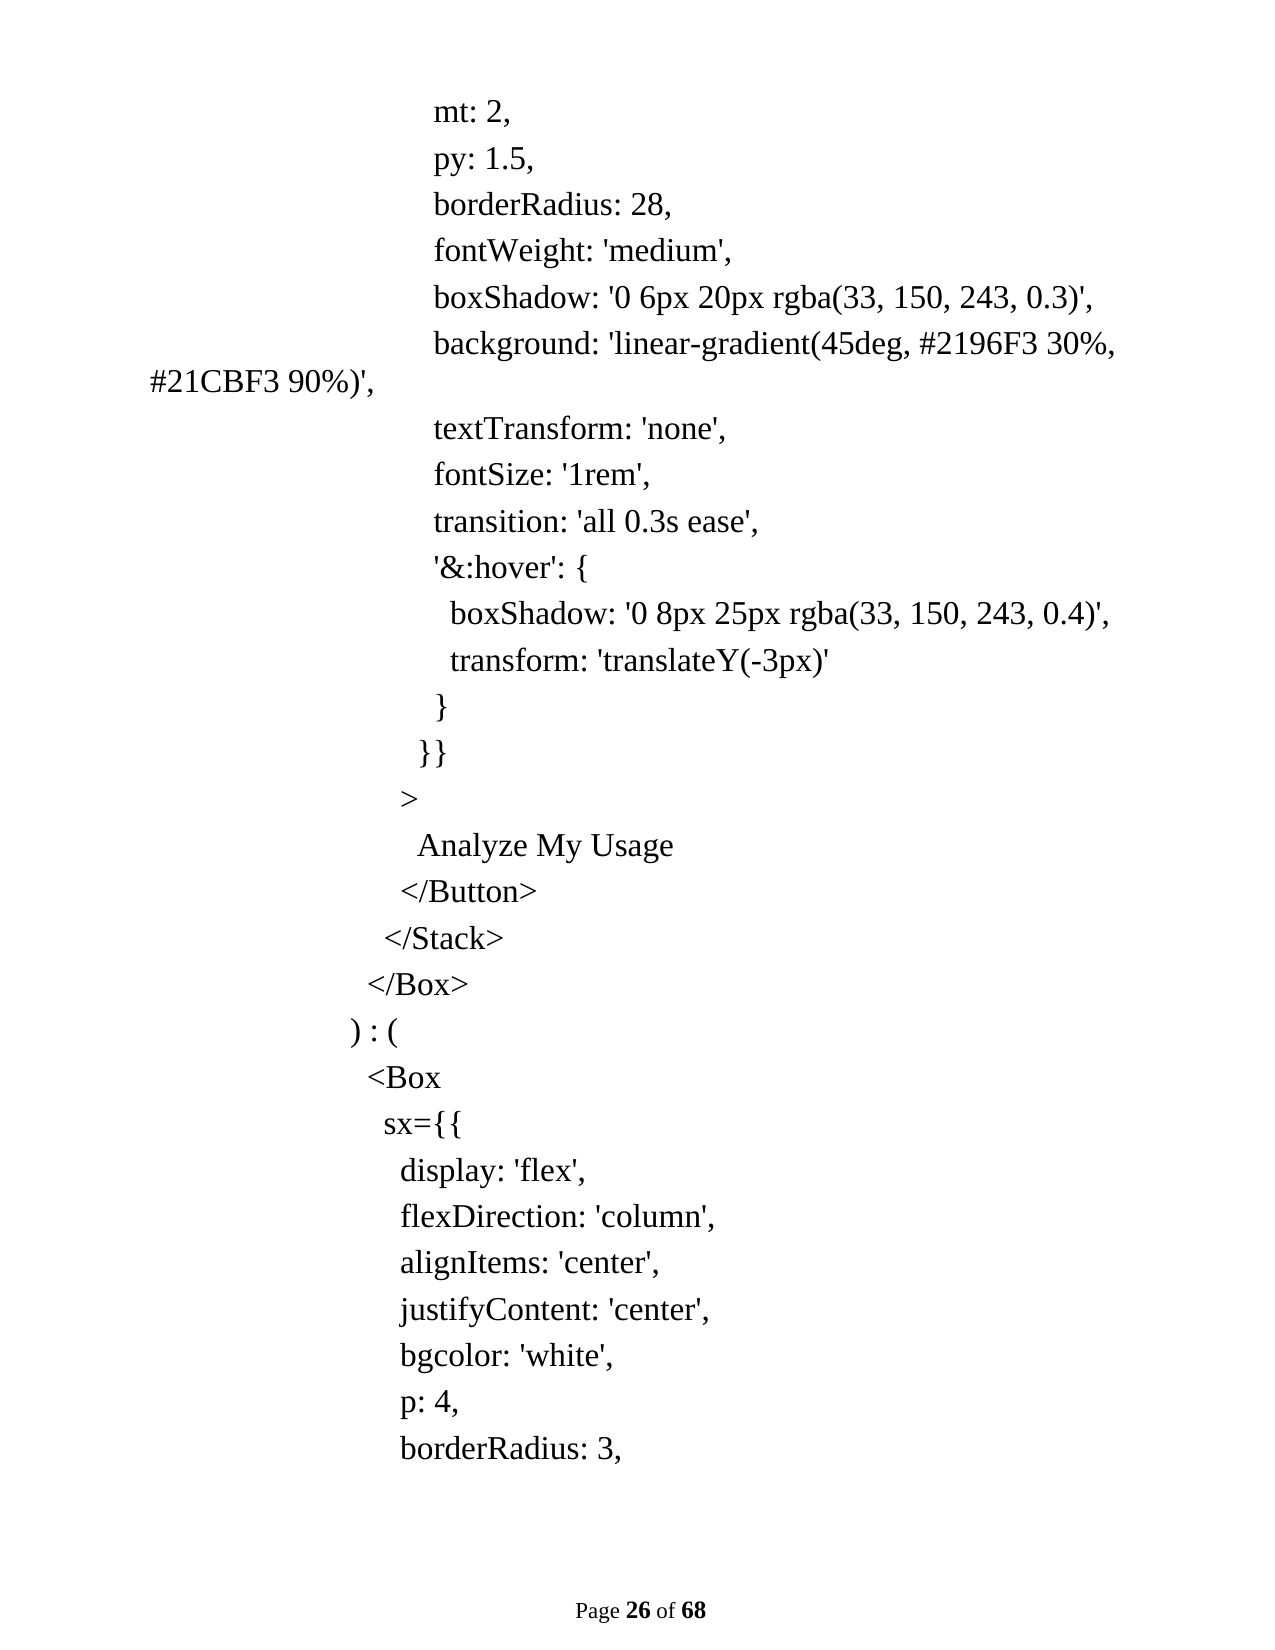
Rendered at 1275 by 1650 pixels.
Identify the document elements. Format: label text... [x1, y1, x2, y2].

text textTransform: 'none', [150, 408, 1152, 446]
text Analyze My Usage [150, 825, 1152, 864]
text fontWeight: 'medium', [150, 231, 1152, 269]
text > [150, 779, 1152, 817]
text display: 'flex', [150, 1150, 1152, 1188]
text borderRadius: 28, [150, 184, 1152, 223]
text boxShadow: '0 6px 20px rgba(33, 150, 243, 0.3)', [150, 277, 1152, 315]
text <Box [150, 1057, 1152, 1095]
text justifyContent: 'center', [150, 1289, 1152, 1327]
text '&:hover': { [150, 547, 1152, 586]
text p: 4, [150, 1382, 1152, 1420]
text mt: 2, [150, 92, 1152, 130]
text sx={{ [150, 1103, 1152, 1142]
text transform: 'translateY(-3px)' [150, 640, 1152, 678]
text alignItems: 'center', [150, 1242, 1152, 1281]
text boxShadow: '0 8px 25px rgba(33, 150, 243, 0.4)', [150, 593, 1152, 632]
text flexDirection: 'column', [150, 1196, 1152, 1234]
text fontSize: '1rem', [150, 454, 1152, 493]
text }} [150, 733, 1152, 771]
text borderRadius: 3, [150, 1428, 1152, 1466]
text bgcolor: 'white', [150, 1335, 1152, 1373]
text transition: 'all 0.3s ease', [150, 501, 1152, 539]
text </Button> [150, 872, 1152, 910]
text py: 1.5, [150, 138, 1152, 176]
text </Stack> [150, 918, 1152, 956]
text } [150, 686, 1152, 724]
text background: 'linear-gradient(45deg, #2196F3 30%, #21CBF3 90%)', [150, 323, 1152, 400]
text ) : ( [150, 1011, 1152, 1049]
text </Box> [150, 964, 1152, 1003]
